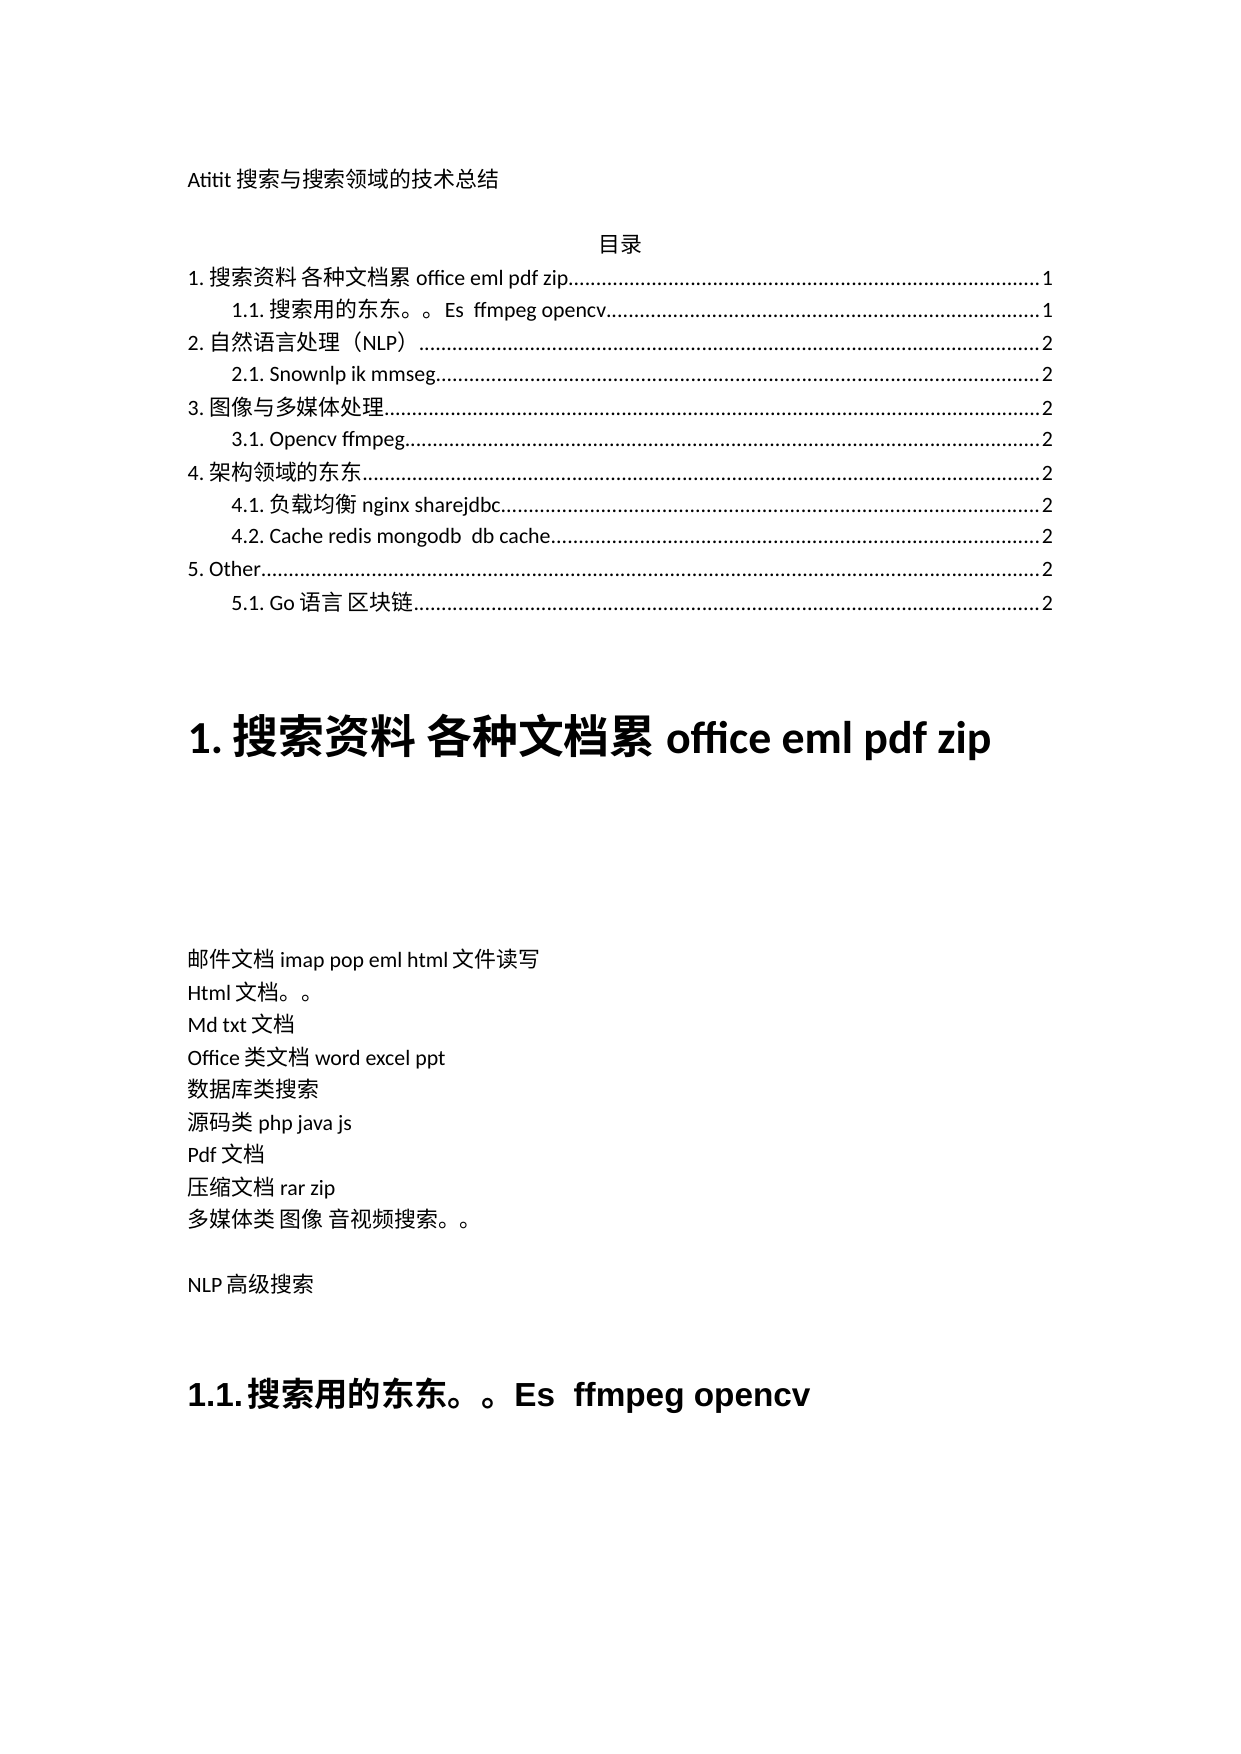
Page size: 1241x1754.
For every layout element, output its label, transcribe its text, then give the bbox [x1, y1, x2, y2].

text Html文档。。 [187, 974, 1053, 1007]
text Atitit 搜索与搜索领域的技术总结 [187, 162, 1053, 194]
text Md txt文档 [187, 1007, 1053, 1039]
text 多媒体类 图像 音视频搜索。。 [187, 1202, 1053, 1234]
text 邮件文档 imap pop eml html文件读写 [187, 942, 1053, 974]
text Office类文档 word excel ppt [187, 1039, 1053, 1072]
subtitle 搜索用的东东。。Es ffmpeg opencv [187, 1359, 1053, 1424]
text 源码类 php java js [187, 1104, 1053, 1137]
subtitle 搜索资料 各种文档累 office eml pdf zip [187, 685, 1053, 782]
text 数据库类搜索 [187, 1072, 1053, 1104]
text 压缩文档 rar zip [187, 1169, 1053, 1202]
text Pdf 文档 [187, 1137, 1053, 1169]
text NLP高级搜索 [187, 1267, 1053, 1299]
